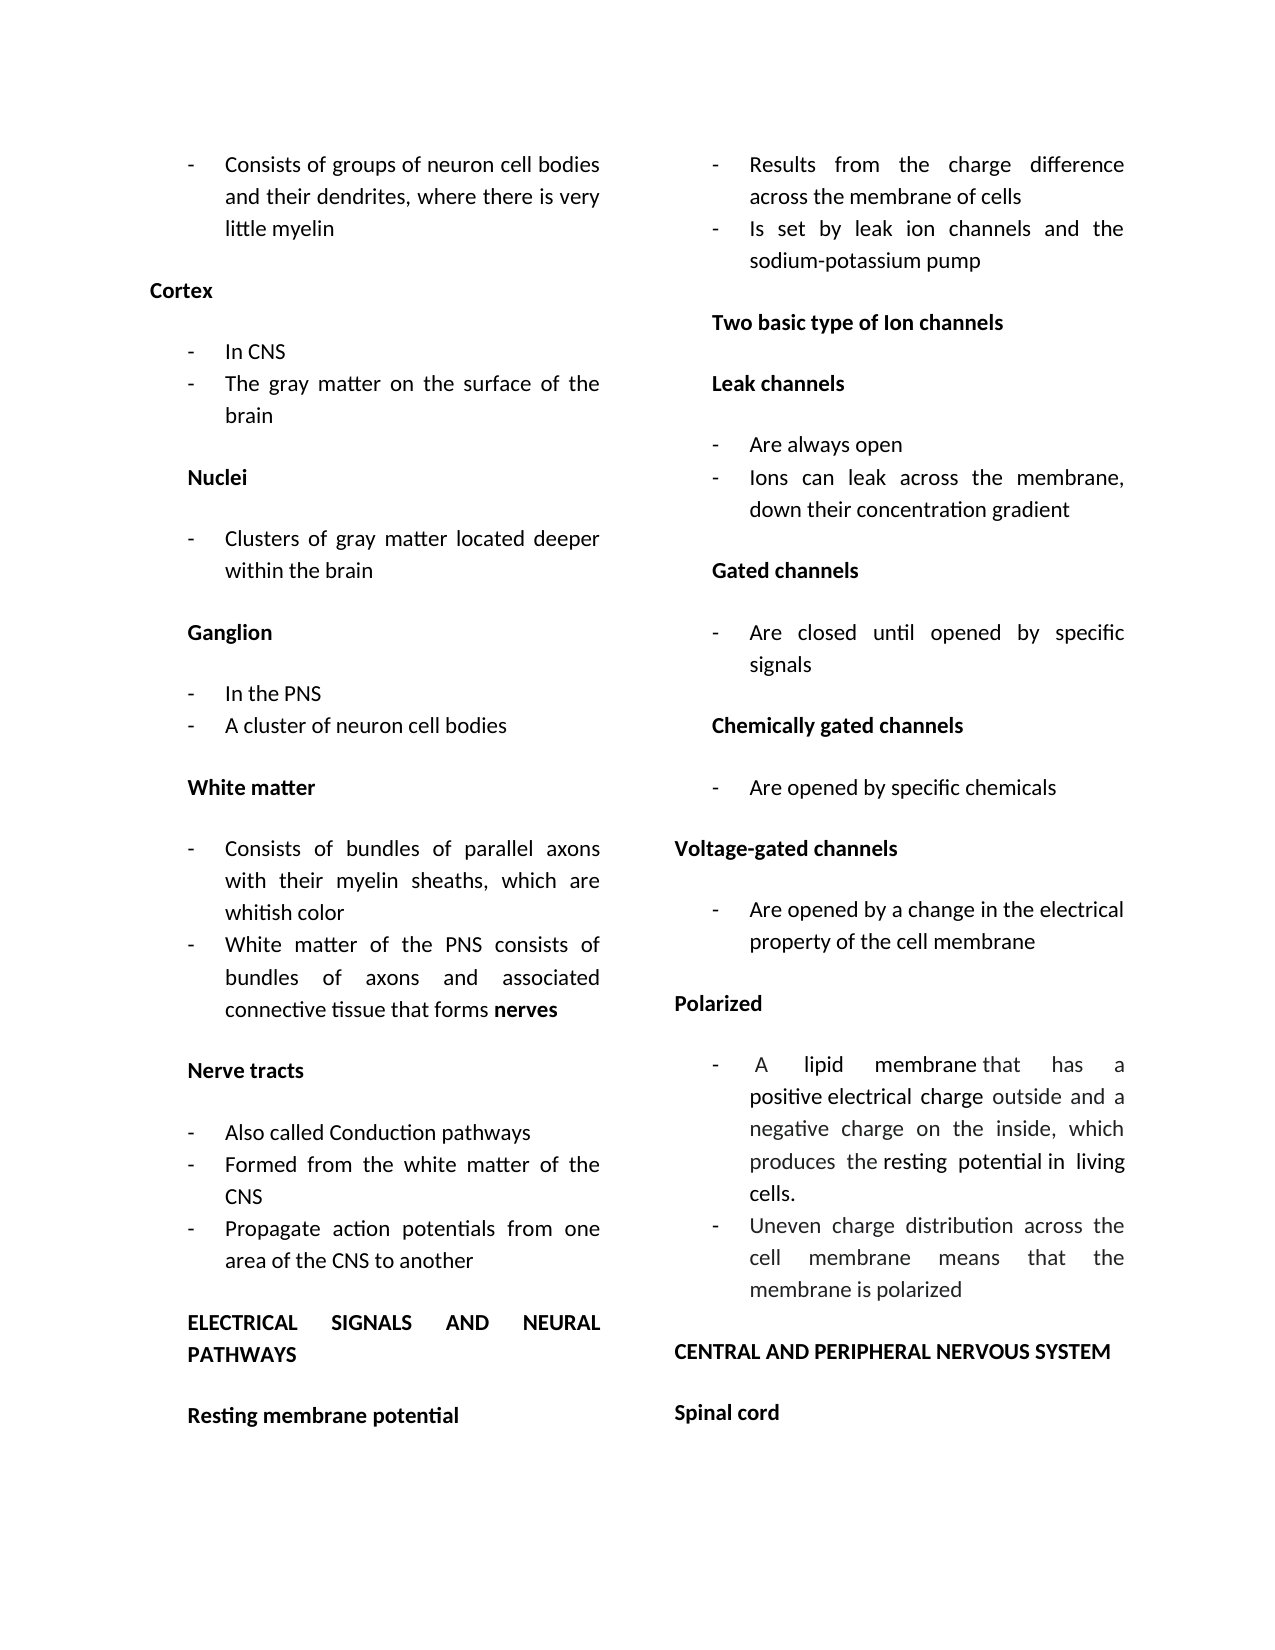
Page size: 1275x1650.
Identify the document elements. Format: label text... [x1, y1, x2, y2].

list Results from the charge difference across the membrane of cells [712, 150, 1125, 210]
text Cortex [150, 276, 601, 304]
list In the PNS [187, 679, 601, 707]
list Ions can leak across the membrane, down their concentration gradient [712, 463, 1125, 523]
list A cluster of neuron cell bodies [187, 711, 601, 739]
list Also called Conduction pathways [187, 1118, 601, 1146]
text Polarized [674, 989, 1125, 1017]
text CENTRAL AND PERIPHERAL NERVOUS SYSTEM [674, 1337, 1125, 1365]
list The gray matter on the surface of the brain [187, 369, 601, 429]
text ELECTRICAL SIGNALS AND NEURAL PATHWAYS [187, 1308, 601, 1368]
list Are closed until opened by specific signals [712, 618, 1125, 678]
list White matter of the PNS consists of bundles of axons and associated connective tissue that forms nerves [187, 931, 601, 1023]
list Uneven charge distribution across the cell membrane means that the membrane is polarized [712, 1211, 1125, 1303]
text Gated channels [712, 556, 1125, 584]
list Clusters of gray matter located deeper within the brain [187, 524, 601, 584]
text White matter [187, 773, 601, 801]
text Two basic type of Ion channels [712, 308, 1125, 336]
list Formed from the white matter of the CNS [187, 1150, 601, 1210]
text Nerve tracts [187, 1056, 601, 1084]
list Are opened by specific chemicals [712, 773, 1125, 801]
text Leak channels [712, 369, 1125, 397]
list Are always open [712, 431, 1125, 459]
text Resting membrane potential [187, 1401, 601, 1429]
text Voltage-gated channels [674, 834, 1125, 862]
list Consists of bundles of parallel axons with their myelin sheaths, which are whitish color [187, 834, 601, 926]
text Nuclei [187, 463, 601, 491]
list Consists of groups of neuron cell bodies and their dendrites, where there is very little myelin [187, 150, 601, 242]
list Is set by leak ion channels and the sodium-potassium pump [712, 214, 1125, 274]
list Are opened by a change in the electrical property of the cell membrane [712, 895, 1125, 956]
list In CNS [187, 337, 601, 365]
list A lipid membrane that has a positive electrical charge outside and a negative charge on the inside, which produces the resting potential in living cells. [712, 1050, 1125, 1207]
text Chemically gated channels [712, 711, 1125, 739]
text Ganglion [187, 618, 601, 646]
text Spinal cord [674, 1398, 1125, 1426]
list Propagate action potentials from one area of the CNS to another [187, 1214, 601, 1274]
